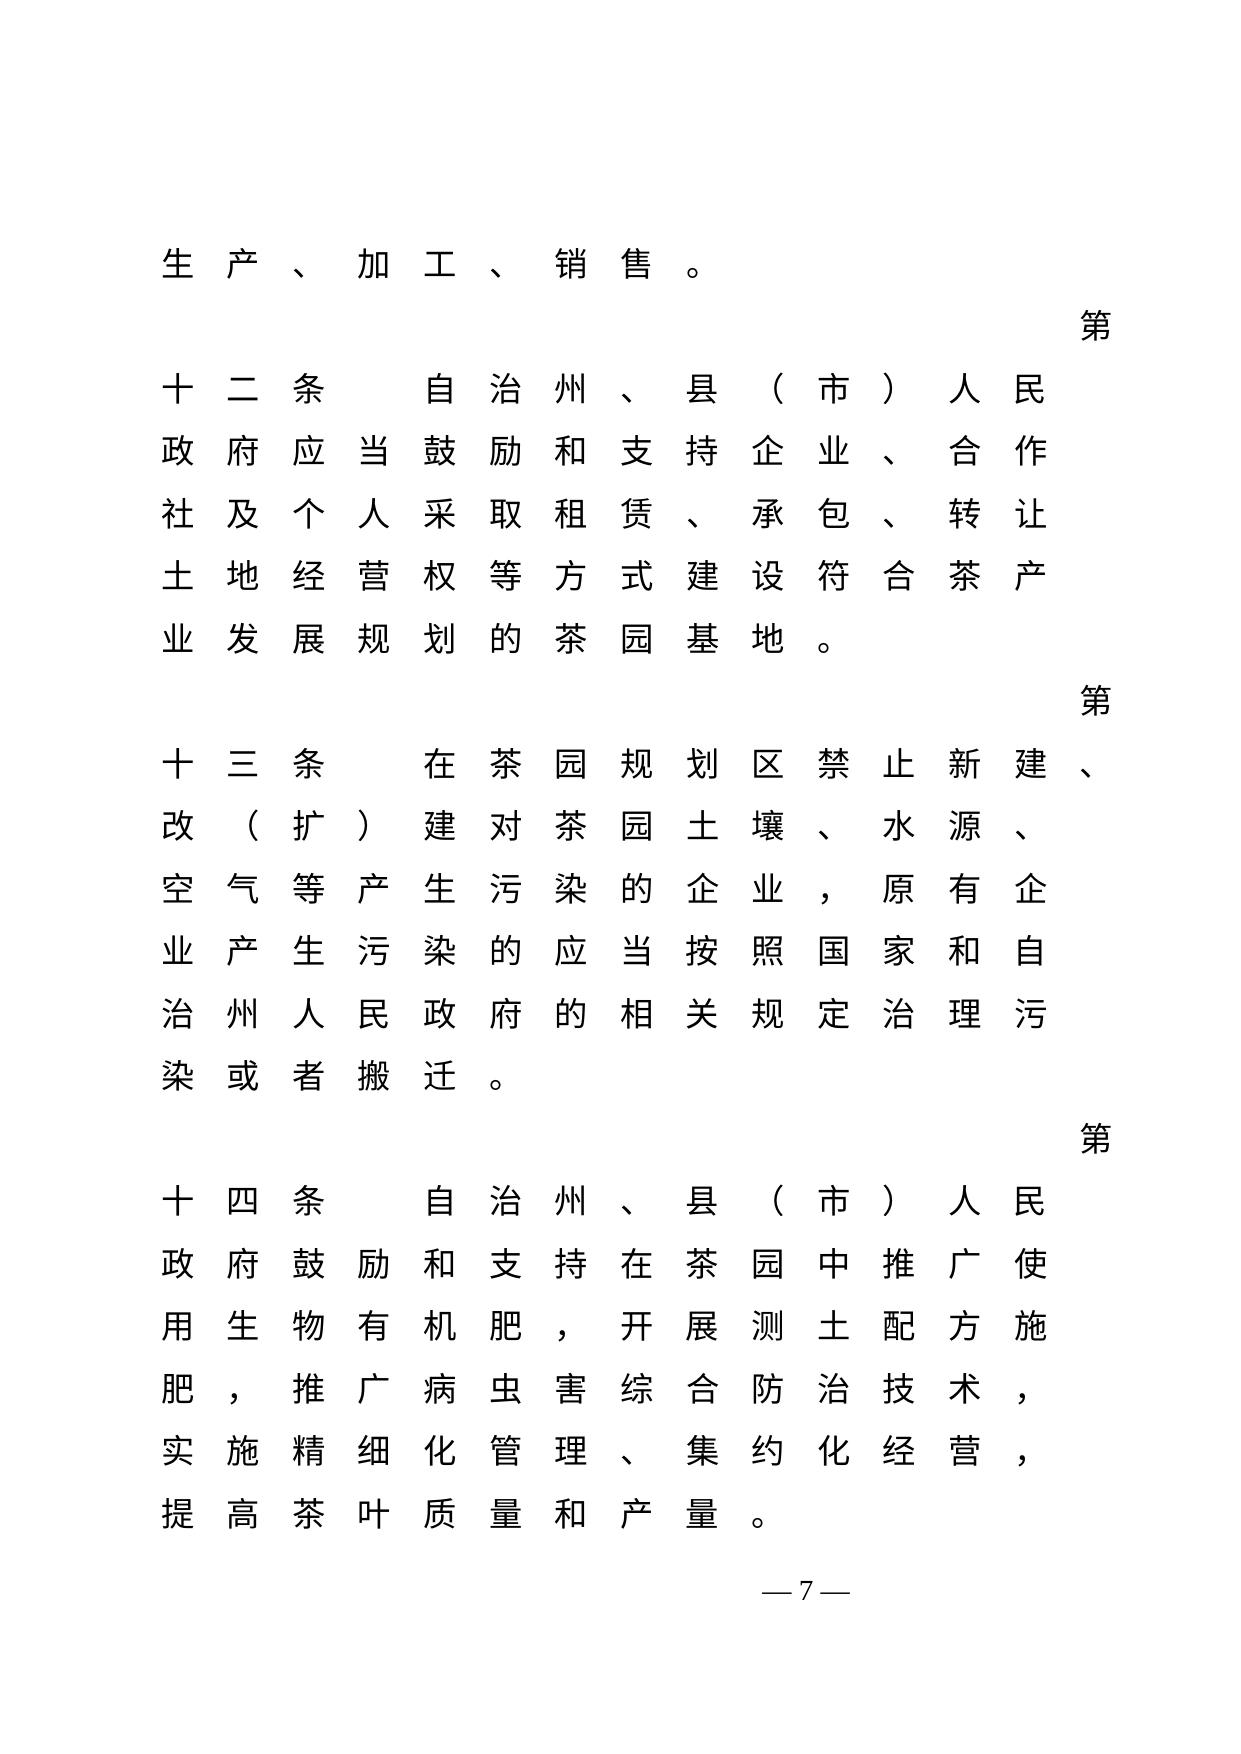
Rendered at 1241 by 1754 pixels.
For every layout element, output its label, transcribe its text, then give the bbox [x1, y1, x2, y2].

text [161, 231, 1079, 293]
text 第十三条 在茶园规划区禁止新建、改（扩）建对茶园土壤、水源、空气等产生污染的企业，原有企业产生污染的应当按照国家和自治州人民政府的相关规定治理污染或者搬迁。 [161, 668, 1079, 1106]
text 第十四条 自治州、县（市）人民政府鼓励和支持在茶园中推广使用生物有机肥，开展测土配方施肥，推广病虫害综合防治技术，实施精细化管理、集约化经营，提高茶叶质量和产量。 [161, 1106, 1079, 1543]
text 第十二条 自治州、县（市）人民政府应当鼓励和支持企业、合作社及个人采取租赁、承包、转让土地经营权等方式建设符合茶产业发展规划的茶园基地。 [161, 293, 1079, 668]
